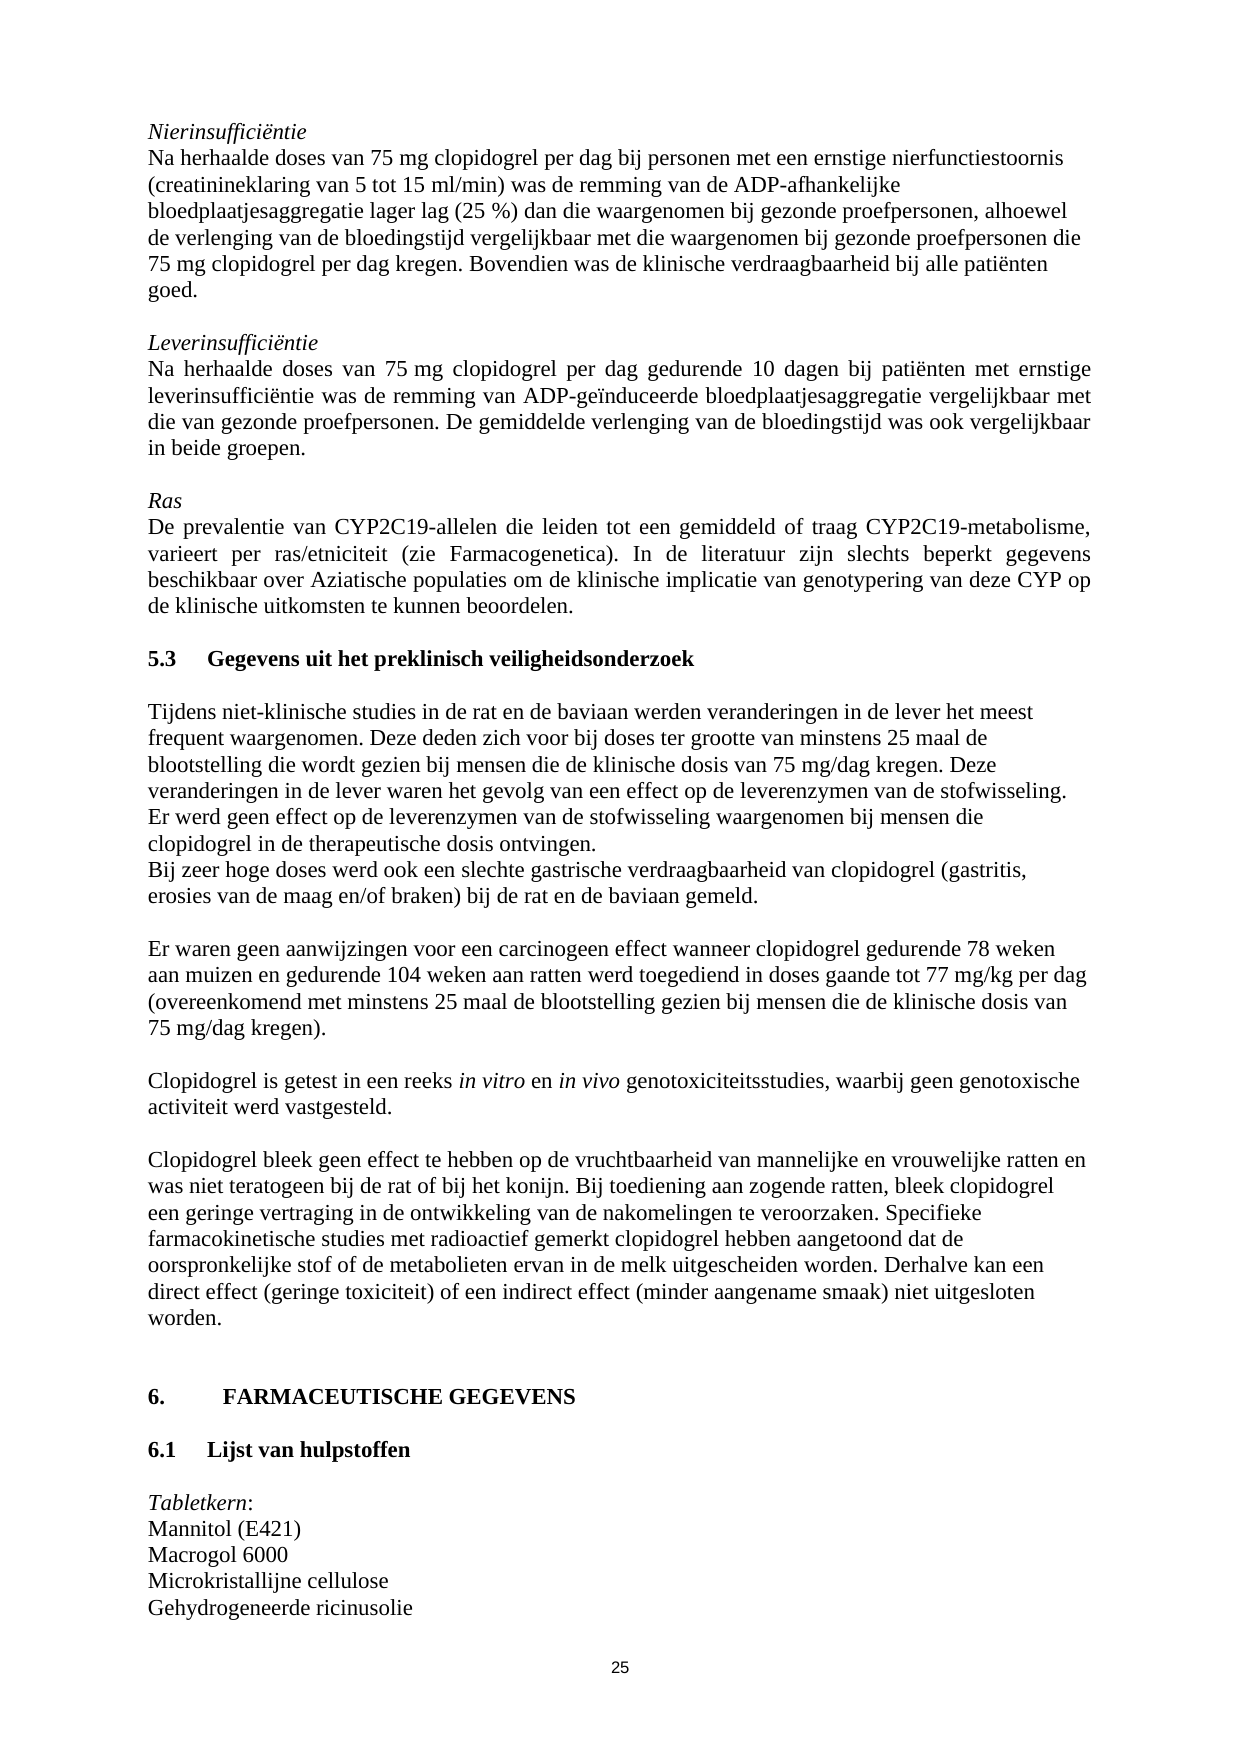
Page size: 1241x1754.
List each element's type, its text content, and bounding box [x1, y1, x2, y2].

text Mannitol(E421) [148, 1515, 1092, 1541]
text Ras [148, 487, 1092, 513]
text Tabletkern: [148, 1488, 1092, 1515]
text Tijdens niet-klinische studies in de rat en de baviaan werden veranderingen in de lever het meest frequent waargenomen. Dezededenzichvoorbijdosestergroottevanminstens25maaldeblootstellingdiewordtgezienbijmensendiedeklinischedosisvan75mg/dagkregen.Dezeveranderingenindeleverwarenhetgevolgvaneeneffectopdeleverenzymenvandestofwisseling.Erwerdgeeneffectopdeleverenzymenvandestofwisselingwaargenomenbijmensendieclopidogrelindetherapeutischedosisontvingen. [148, 698, 1092, 856]
text Leverinsufficiëntie [148, 329, 1092, 355]
text Nierinsufficiëntie [148, 118, 1092, 144]
text Erwarengeenaanwijzingenvooreencarcinogeeneffectwanneerclopidogrelgedurende78wekenaanmuizenengedurende104wekenaanrattenwerdtoegediendindosesgaandetot77mg/kgperdag(overeenkomendmetminstens25maaldeblootstellinggezienbijmensendiedeklinischedosisvan75mg/dagkregen). [148, 935, 1092, 1041]
text 6.1 Lijstvanhulpstoffen [148, 1436, 1092, 1462]
text Naherhaaldedosesvan75 mgclopidogrelperdaggedurende10dagenbijpatiëntenmeternstigeleverinsufficiëntiewasderemmingvanADP-geïnduceerdebloedplaatjesaggregatievergelijkbaarmetdievangezondeproefpersonen.Degemiddeldeverlengingvandebloedingstijdwasookvergelijkbaarinbeidegroepen. [148, 355, 1092, 461]
text Clopidogrelbleekgeeneffecttehebbenopdevruchtbaarheidvanmannelijkeenvrouwelijkerattenenwasnietteratogeenbijderatofbijhetkonijn.Bijtoedieningaanzogenderatten,bleekclopidogreleengeringevertragingindeontwikkelingvandenakomelingenteveroorzaken.Specifiekefarmacokinetischestudiesmetradioactiefgemerktclopidogrelhebbenaangetoonddatdeoorspronkelijkestofofdemetabolietenervanindemelkuitgescheidenworden.Derhalvekaneendirecteffect(geringetoxiciteit)ofeenindirecteffect(minderaangenamesmaak)nietuitgeslotenworden. [148, 1146, 1092, 1330]
text DeprevalentievanCYP2C19-allelendieleidentoteengemiddeldoftraagCYP2C19-metabolisme,varieertperras/etniciteit(zieFarmacogenetica).IndeliteratuurzijnslechtsbeperktgegevensbeschikbaaroverAziatischepopulatiesomdeklinischeimplicatievangenotyperingvandezeCYPopdeklinischeuitkomstentekunnenbeoordelen. [148, 513, 1092, 619]
text Microkristallijnecellulose [148, 1568, 1092, 1594]
text 5.3 Gegevensuithetpreklinisch veiligheidsonderzoek [148, 645, 1092, 672]
text 6. FARMACEUTISCHEGEGEVENS [148, 1383, 1092, 1409]
text Bijzeerhogedoseswerdookeenslechtegastrischeverdraagbaarheidvanclopidogrel(gastritis,erosiesvandemaagen/ofbraken)bijderatendebaviaangemeld. [148, 856, 1092, 909]
text Clopidogrelisgetestineenreeksinvitroeninvivogenotoxiciteitsstudies,waarbijgeengenotoxischeactiviteitwerdvastgesteld. [148, 1067, 1092, 1119]
text Naherhaaldedosesvan75 mgclopidogrelperdagbijpersonenmeteenernstigenierfunctiestoornis(creatinineklaringvan5tot15 ml/min)wasderemmingvandeADP-afhankelijkebloedplaatjesaggregatielagerlag(25 %)dandiewaargenomenbijgezondeproefpersonen,alhoeweldeverlengingvandebloedingstijdvergelijkbaarmetdiewaargenomenbijgezondeproefpersonendie75 mgclopidogrelperdagkregen.Bovendienwasdeklinischeverdraagbaarheidbijallepatiëntengoed. [148, 144, 1092, 303]
text Gehydrogeneerdericinusolie [148, 1594, 1092, 1620]
text Macrogol6000 [148, 1541, 1092, 1568]
